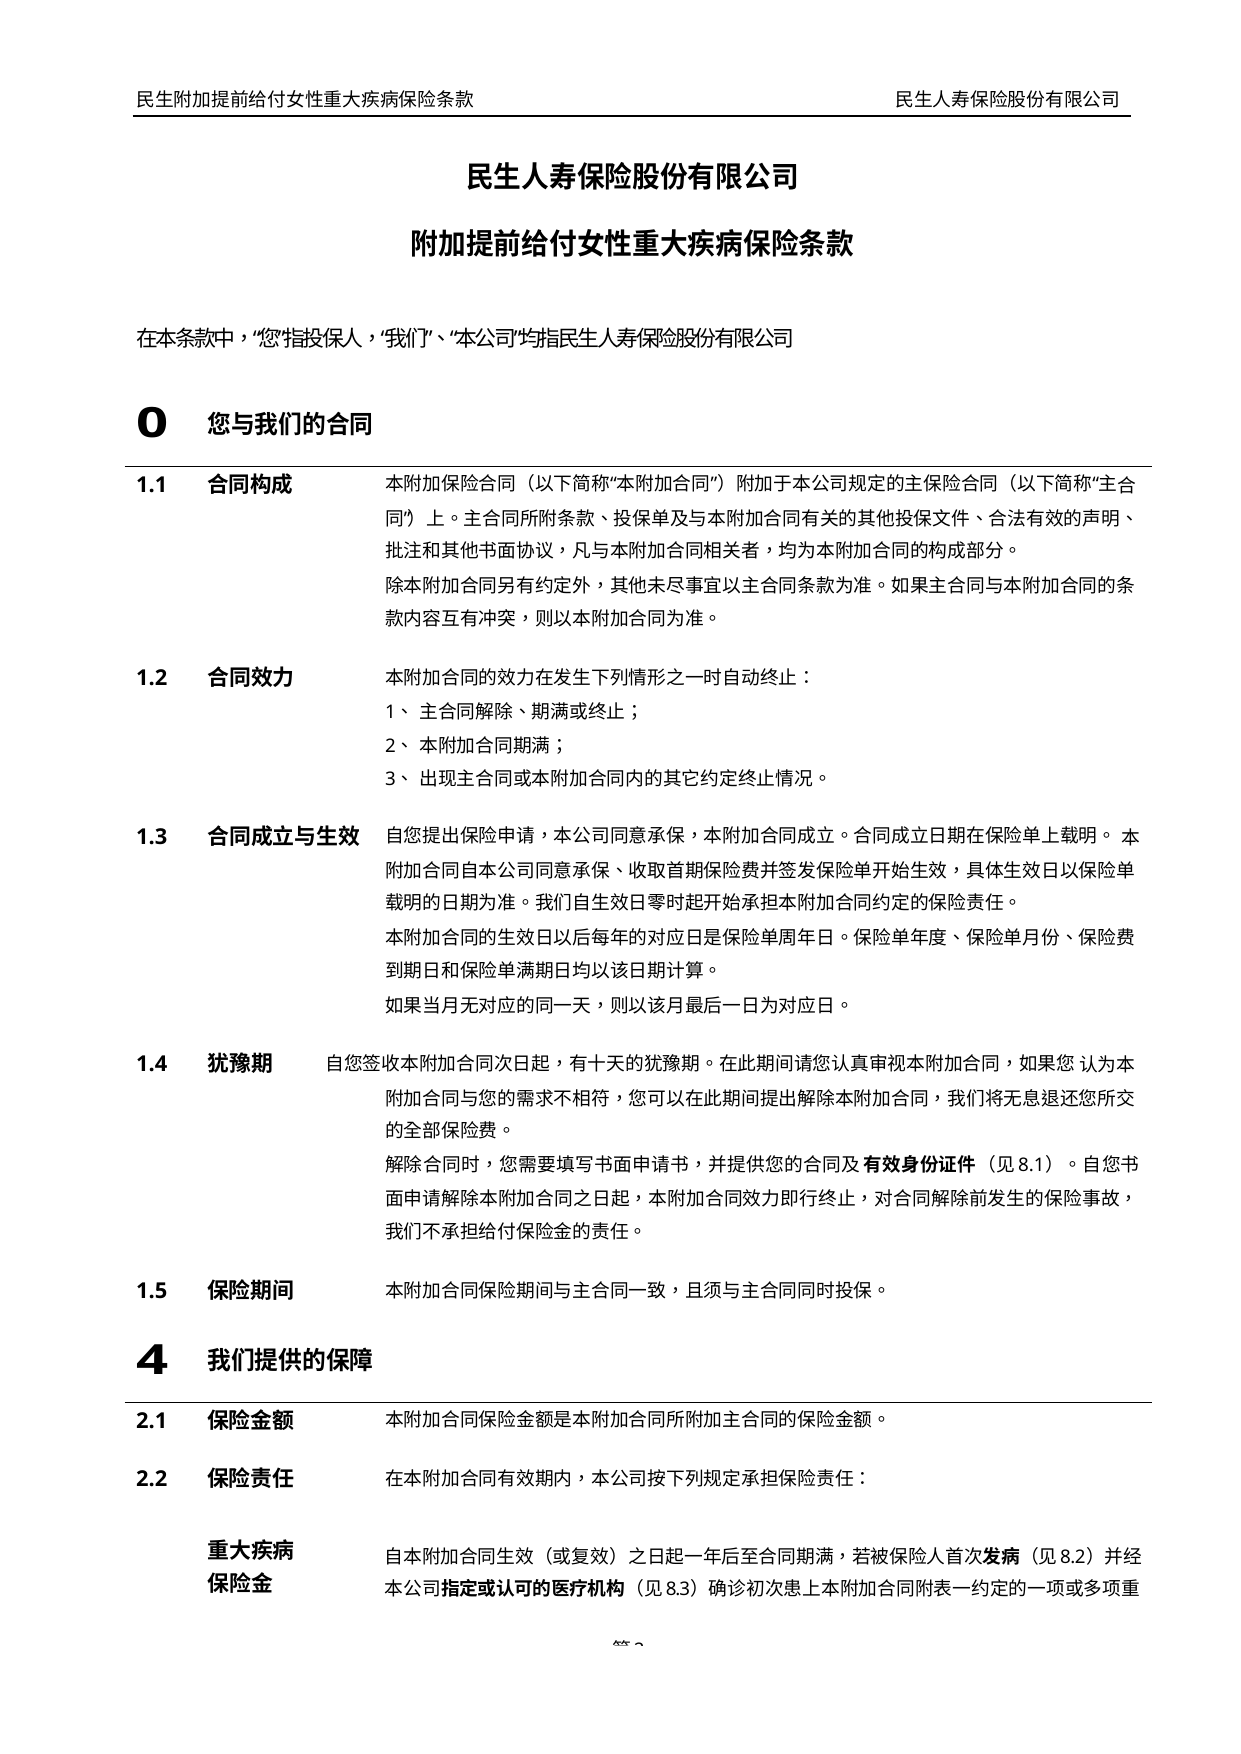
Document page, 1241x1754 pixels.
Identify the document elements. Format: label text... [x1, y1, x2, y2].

list 合同效力 本附加合同的效力在发生下列情形之一时自动终止： [136, 662, 1163, 692]
text 附加提前给付女性重大疾病保险条款 [408, 224, 857, 263]
list 保险期间 本附加合同保险期间与主合同一致，且须与主合同同时投保。 [136, 1276, 1163, 1305]
text 3、 出现主合同或本附加合同内的其它约定终止情况。 [385, 765, 1163, 791]
text 解除合同时，您需要填写书面申请书，并提供您的合同及有效身份证件（见 8.1）。自您书面申请解除本附加合同之日起，本附加合同效力即行终止，对合同解除前发生的保险事故，我们不承担给付保险金的责任。 [385, 1152, 1140, 1244]
text 1、 主合同解除、期满或终止； [385, 698, 1163, 724]
text 自本附加合同生效（或复效）之日起一年后至合同期满，若被保险人首次发病（见 8.2）并经本公司指定或认可的医疗机构（见 8.3）确诊初次患上本附加合同附表一约定的一项或多项重大疾病，本公司按主合同的保险金额向受益人给付重大疾病保险金，本附加合同终止，同时 [384, 1537, 1142, 1602]
text 0 您与我们的合同 [136, 389, 1163, 450]
text 4 我们提供的保障 [136, 1325, 1163, 1386]
text 民生人寿保险股份有限公司 [408, 156, 857, 196]
text 2、 本附加合同期满； [385, 732, 1163, 757]
list 保险金额 本附加合同保险金额是本附加合同所附加主合同的保险金额。 [136, 1405, 1163, 1434]
list 保险责任 在本附加合同有效期内，本公司按下列规定承担保险责任： [136, 1463, 1163, 1493]
text 除本附加合同另有约定外，其他未尽事宜以主合同条款为准。如果主合同与本附加合同的条款内容互有冲突，则以本附加合同为准。 [385, 572, 1135, 631]
list 合同构成 本附加保险合同（以下简称“本附加合同”）附加于本公司规定的主保险合同（以下简称“主合同”）上。主合同所附条款、投保单及与本附加合同有关的其他投保文件、合法有效的声明、批注和其他书面协议，凡与本附加合同相关者，均为本附加合同的构成部分。 [136, 468, 1152, 562]
text 如果当月无对应的同一天，则以该月最后一日为对应日。 [385, 993, 1163, 1018]
text 本附加合同的生效日以后每年的对应日是保险单周年日。保险单年度、保险单月份、保险费到期日和保险单满期日均以该日期计算。 [385, 924, 1135, 983]
list 合同成立与生效 自您提出保险申请，本公司同意承保，本附加合同成立。合同成立日期在保险单上载明。 本附加合同自本公司同意承保、收取首期保险费并签发保险单开始生效，具体生效日以保险单载明的日期为准。我们自生效日零时起开始承担本附加合同约定的保险责任。 [136, 821, 1142, 915]
list 犹豫期 自您签收本附加合同次日起，有十天的犹豫期。在此期间请您认真审视本附加合同，如果您认为本附加合同与您的需求不相符，您可以在此期间提出解除本附加合同，我们将无息退还您所交的全部保险费。 [136, 1048, 1135, 1142]
text 在本条款中，“您”指投保人，“我们”、“本公司”均指民生人寿保险股份有限公司 [136, 323, 1163, 352]
subtitle 重大疾病保险金 [207, 1535, 295, 1598]
